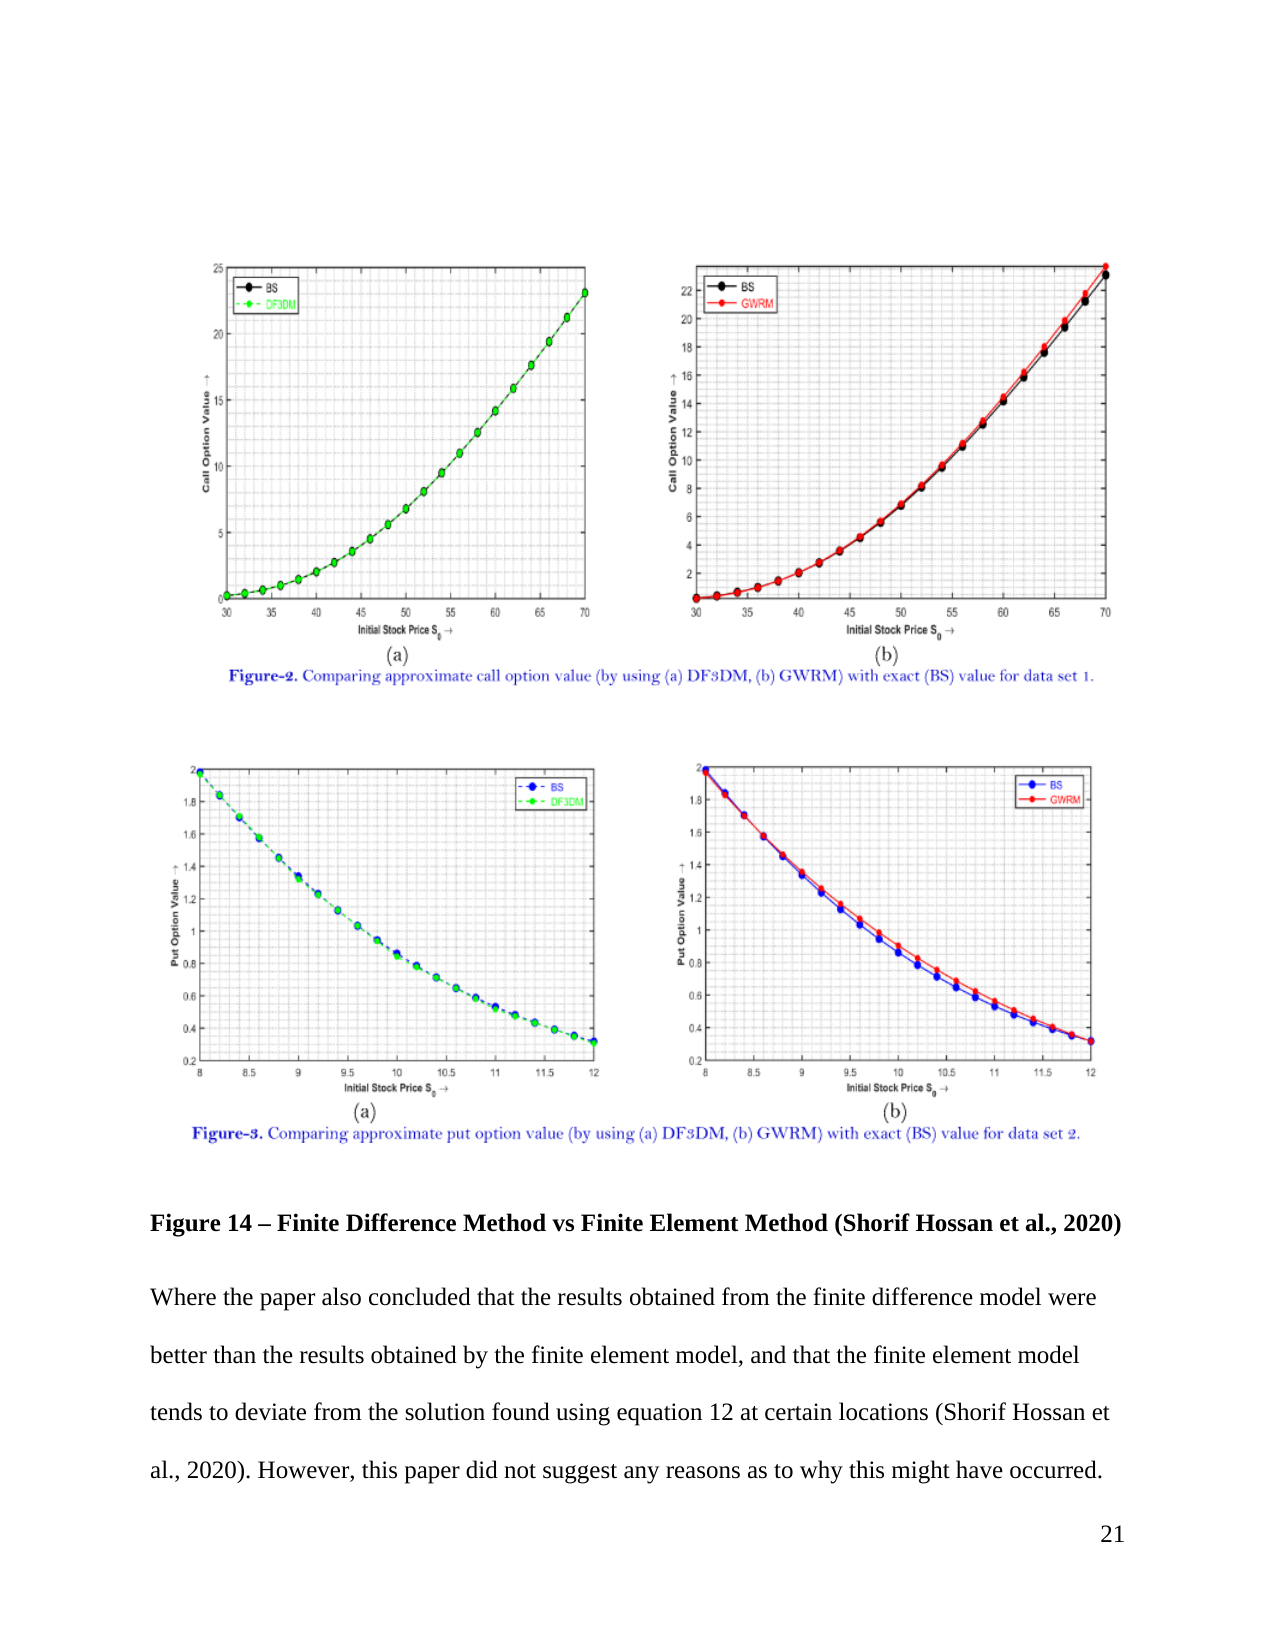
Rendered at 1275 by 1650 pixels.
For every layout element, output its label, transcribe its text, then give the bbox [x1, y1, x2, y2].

text Where the paper also concluded that the results obtained from the finite difference model were better than the results obtained by the finite element model, and that the finite element model tends to deviate from the solution found using equation 12 at certain locations (Shorif Hossan et al., 2020). However, this paper did not suggest any reasons as to why this might have occurred. [150, 1282, 1125, 1484]
picture [150, 224, 1125, 695]
picture [150, 739, 1125, 1164]
text Figure 14 – Finite Difference Method vs Finite Element Method (Shorif Hossan et al., 2020) [150, 1208, 1125, 1237]
